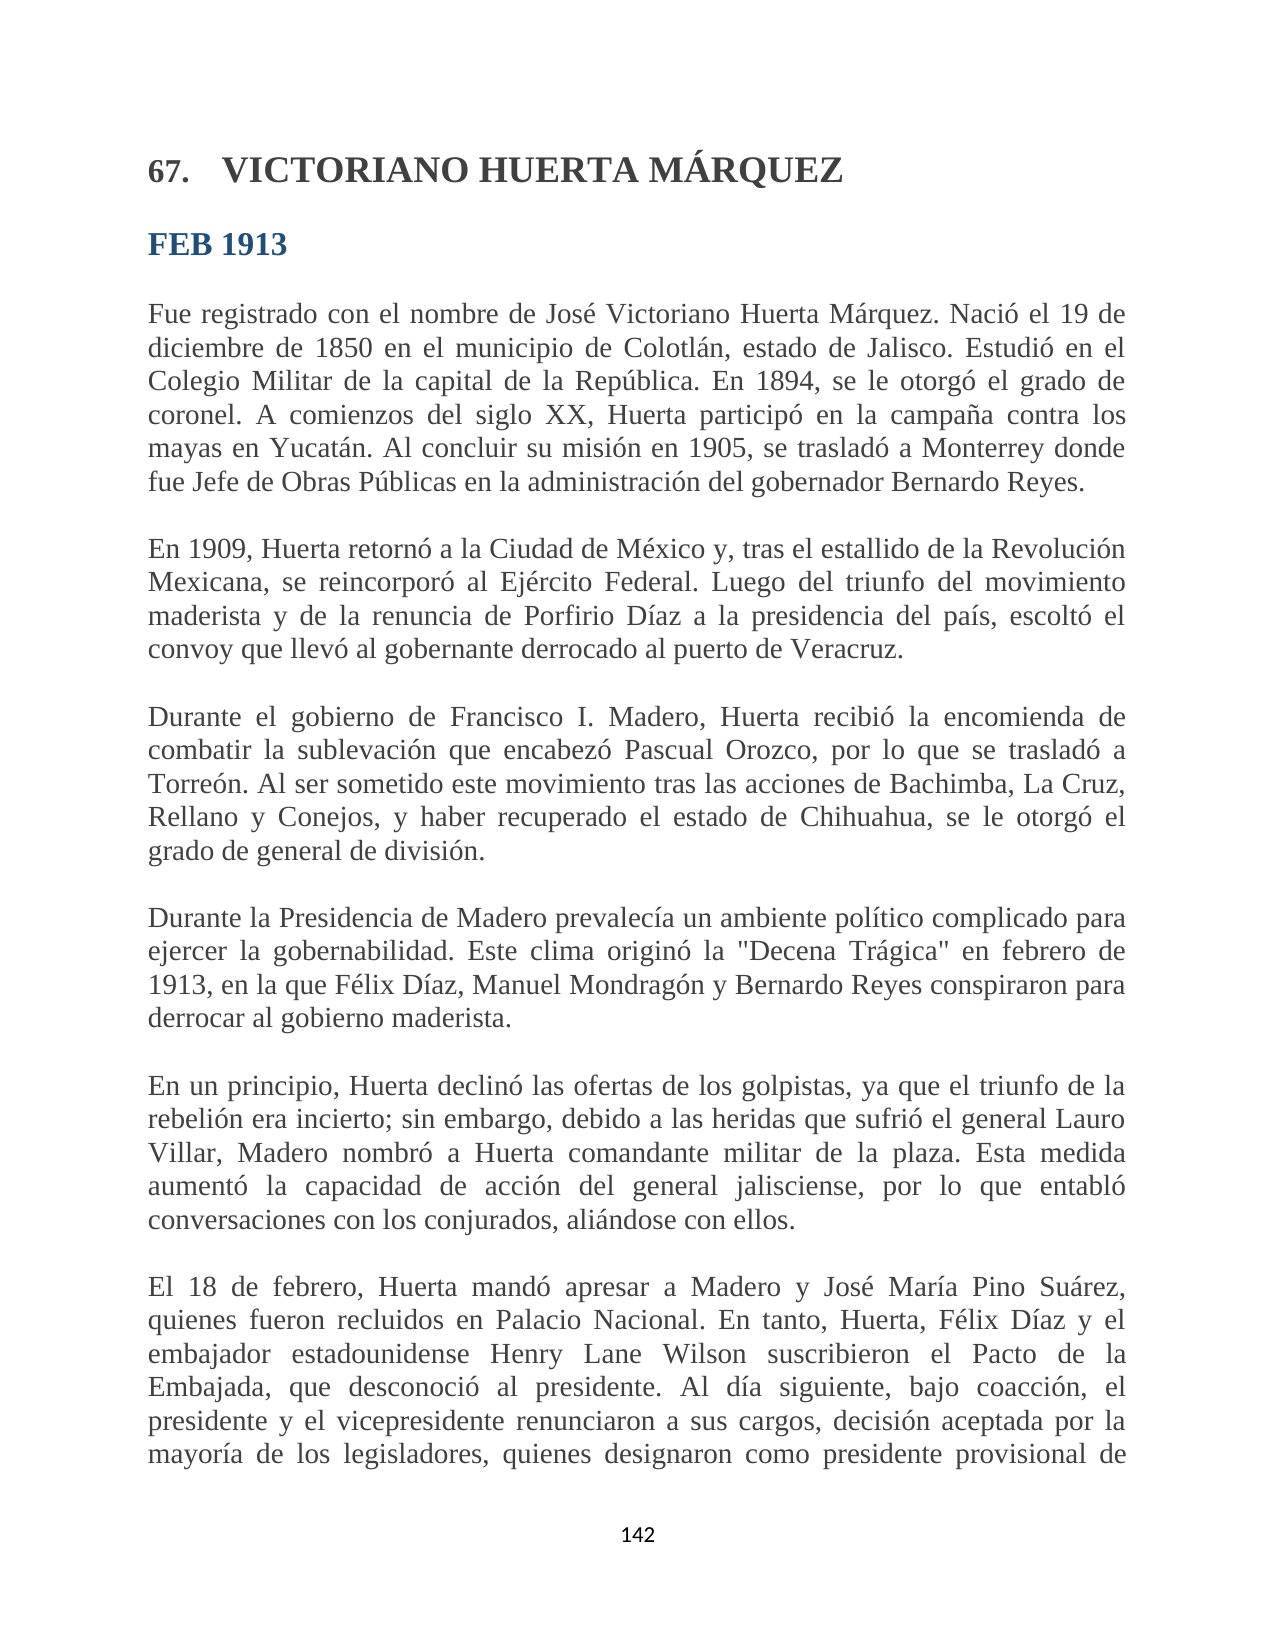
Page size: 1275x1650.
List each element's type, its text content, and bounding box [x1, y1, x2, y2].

text En un principio, Huerta declinó las ofertas de los golpistas, ya que el triunfo de la rebelión era incierto; sin embargo, debido a las heridas que sufrió el general Lauro Villar, Madero nombró a Huerta comandante militar de la plaza. Esta medida aumentó la capacidad de acción del general jalisciense, por lo que entabló conversaciones con los conjurados, aliándose con ellos. [148, 1068, 1127, 1235]
text FEB 1913 [148, 224, 1127, 263]
text Durante el gobierno de Francisco I. Madero, Huerta recibió la encomienda de combatir la sublevación que encabezó Pascual Orozco, por lo que se trasladó a Torreón. Al ser sometido este movimiento tras las acciones de Bachimba, La Cruz, Rellano y Conejos, y haber recuperado el estado de Chihuahua, se le otorgó el grado de general de división. [148, 699, 1127, 866]
text En 1909, Huerta retornó a la Ciudad de México y, tras el estallido de la Revolución Mexicana, se reincorporó al Ejército Federal. Luego del triunfo del movimiento maderista y de la renuncia de Porfirio Díaz a la presidencia del país, escoltó el convoy que llevó al gobernante derrocado al puerto de Veracruz. [148, 531, 1127, 665]
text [148, 1269, 1127, 1470]
text Fue registrado con el nombre de José Victoriano Huerta Márquez. Nació el 19 de diciembre de 1850 en el municipio de Colotlán, estado de Jalisco. Estudió en el Colegio Militar de la capital de la República. En 1894, se le otorgó el grado de coronel. A comienzos del siglo XX, Huerta participó en la campaña contra los mayas en Yucatán. Al concluir su misión en 1905, se trasladó a Monterrey donde fue Jefe de Obras Públicas en la administración del gobernador Bernardo Reyes. [148, 296, 1127, 497]
text Durante la Presidencia de Madero prevalecía un ambiente político complicado para ejercer la gobernabilidad. Este clima originó la "Decena Trágica" en febrero de 1913, en la que Félix Díaz, Manuel Mondragón y Bernardo Reyes conspiraron para derrocar al gobierno maderista. [148, 900, 1127, 1034]
list VICTORIANO HUERTA MÁRQUEZ [148, 148, 1127, 191]
